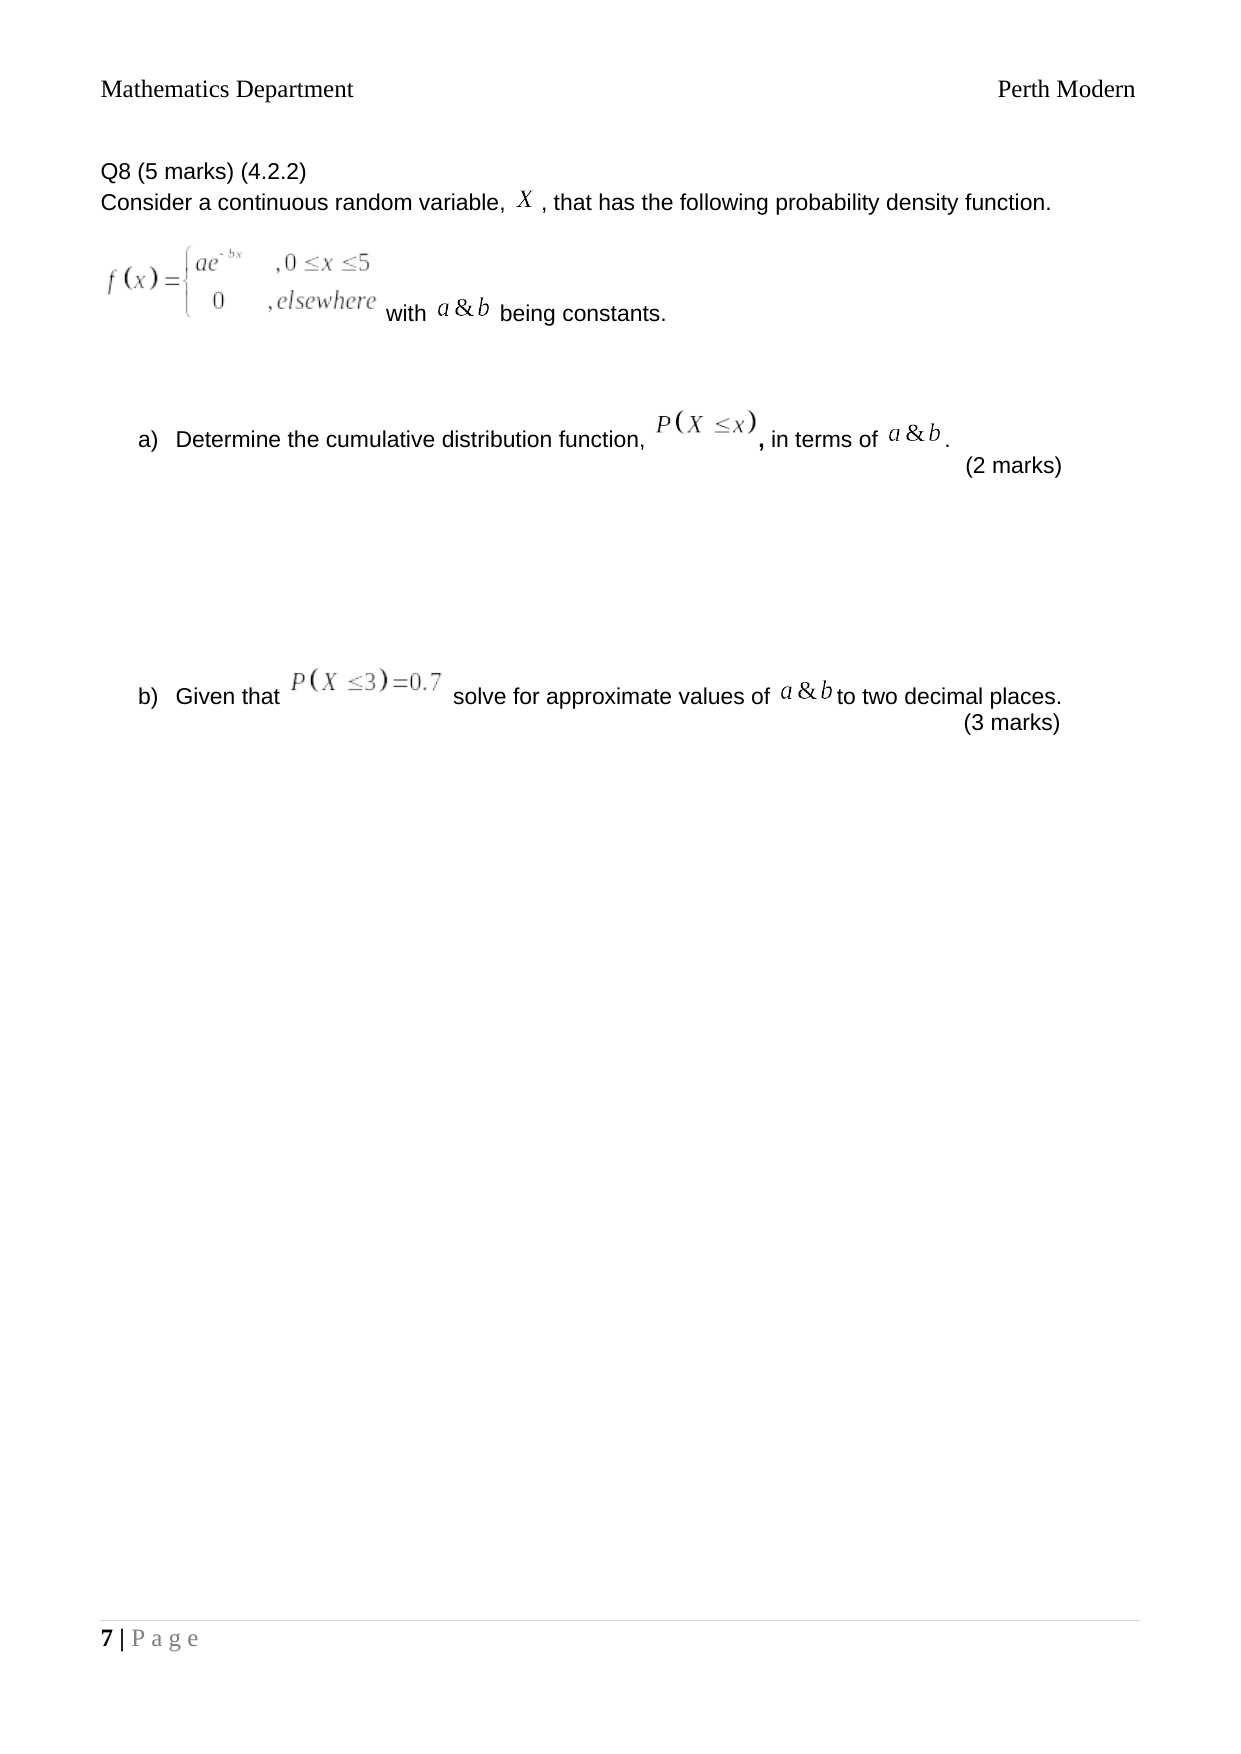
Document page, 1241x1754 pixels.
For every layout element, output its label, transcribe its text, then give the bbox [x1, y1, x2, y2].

list Given that solve for approximate values of to two decimal places. [138, 663, 1140, 709]
text with being constants. [100, 242, 1140, 326]
list (3 marks) [850, 709, 1140, 736]
text Consider a continuous random variable, , that has the following probability density function. [100, 184, 1140, 216]
list Determine the cumulative distribution function, , in terms of . [138, 406, 1140, 452]
list (2 marks) [175, 452, 1140, 478]
text Q8 (5 marks) (4.2.2) [100, 158, 1140, 184]
